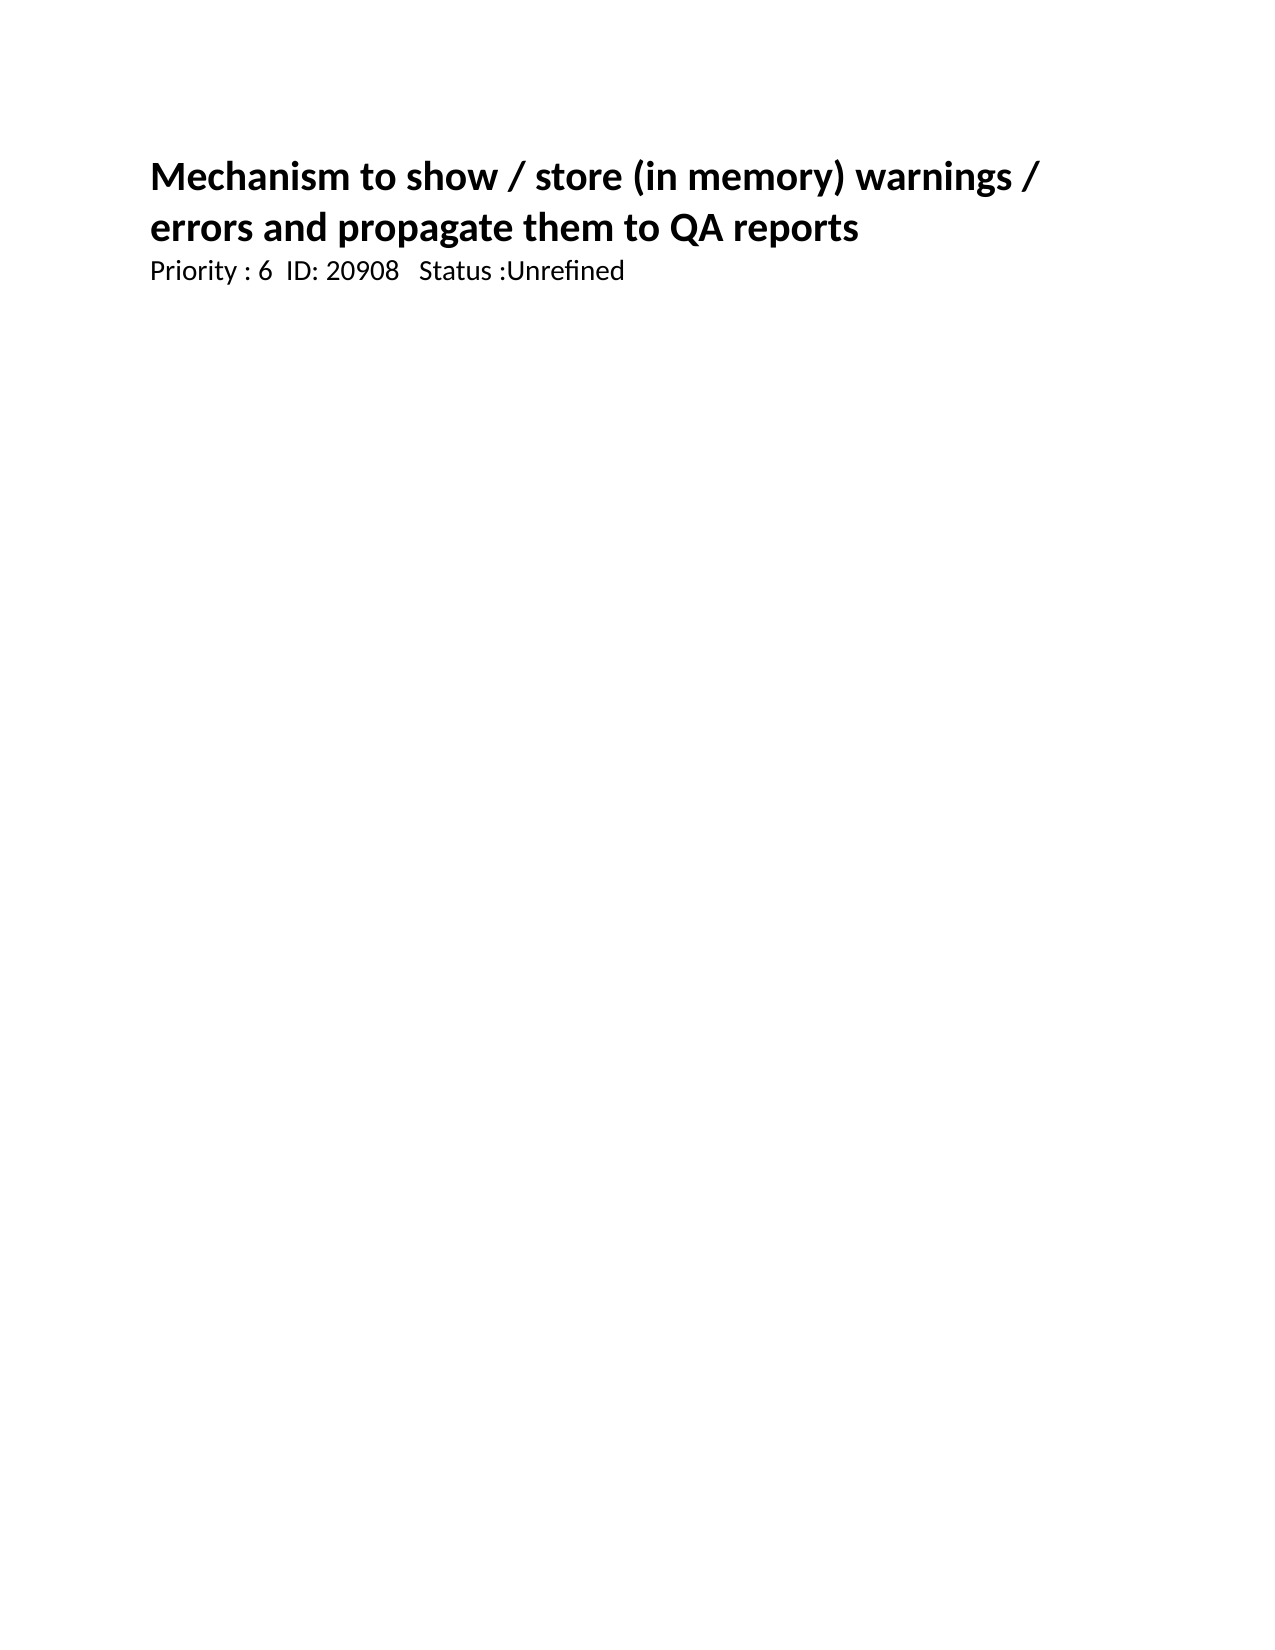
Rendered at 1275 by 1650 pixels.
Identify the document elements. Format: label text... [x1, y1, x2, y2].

text Mechanism to show / store (in memory) warnings / errors and propagate them to QA reports Priority : 6 ID: 20908 Status :Unrefined [150, 150, 1125, 434]
